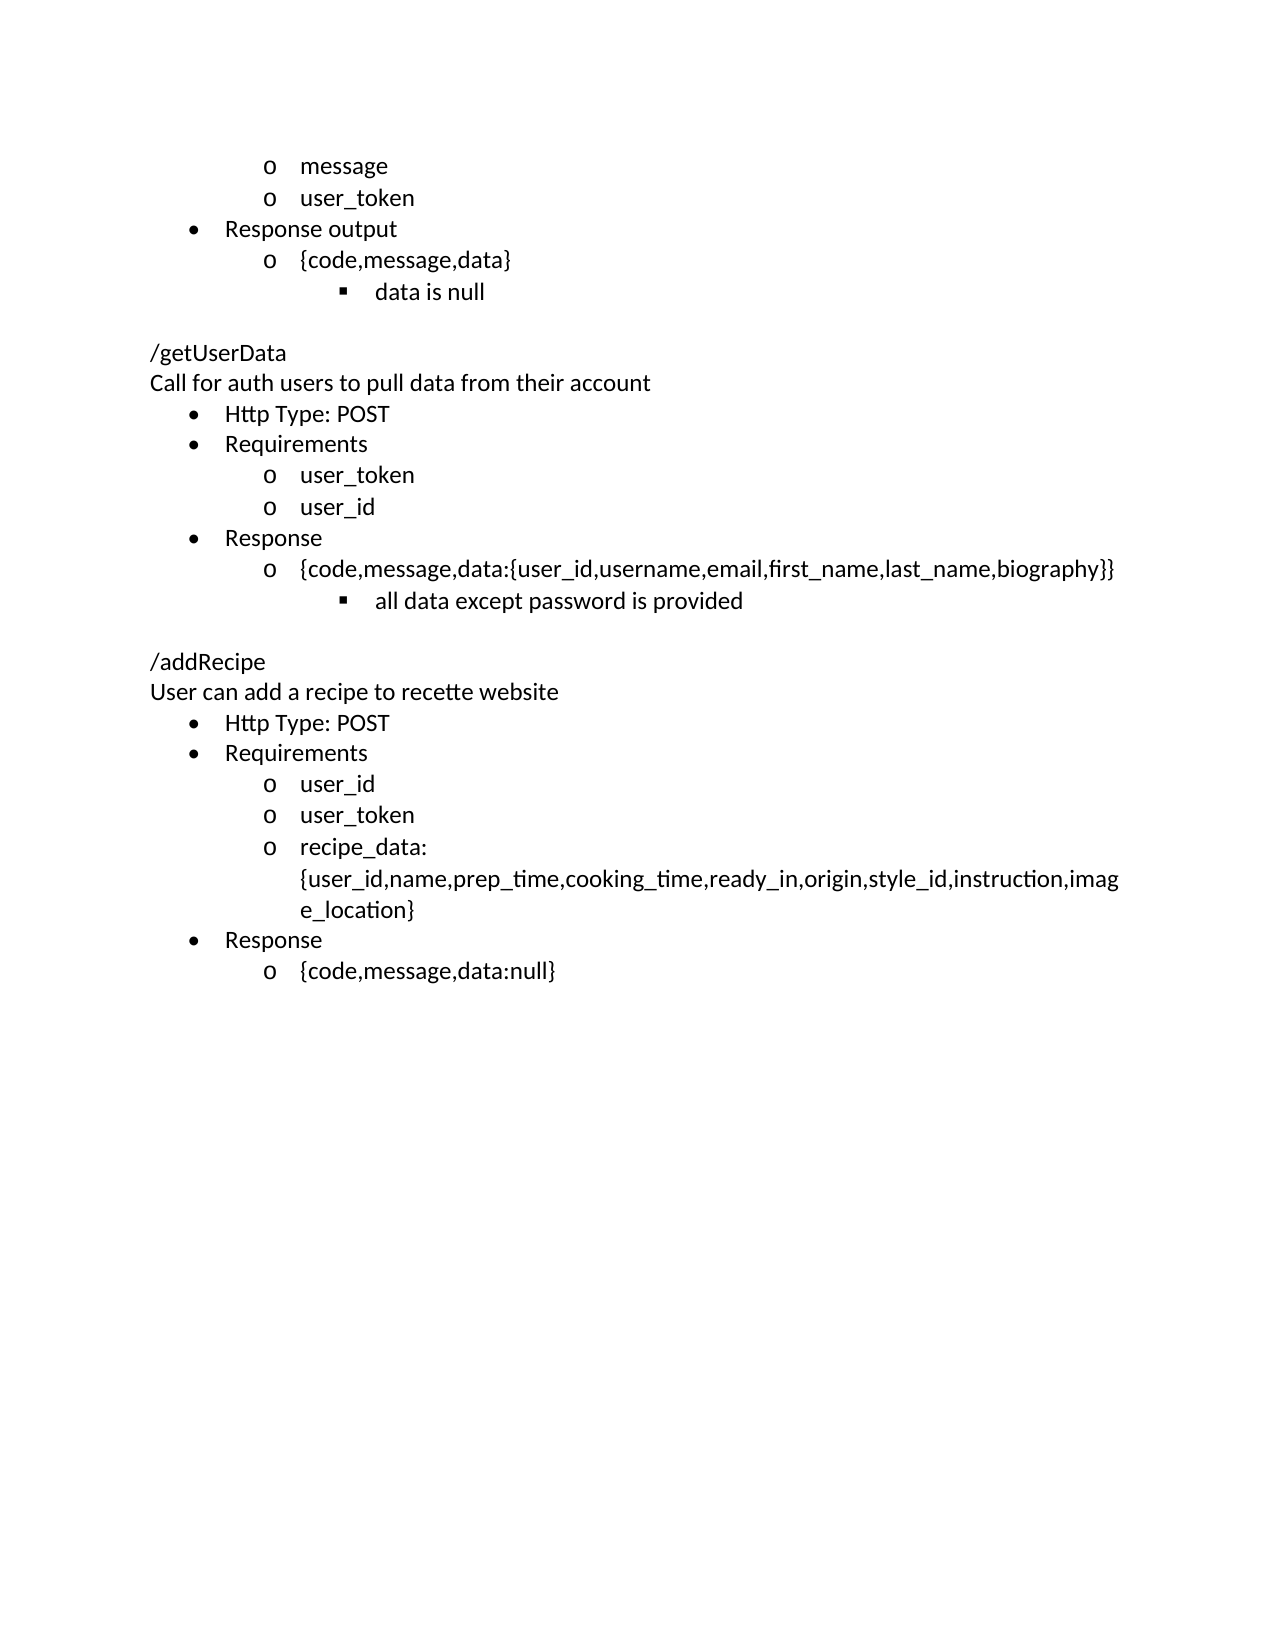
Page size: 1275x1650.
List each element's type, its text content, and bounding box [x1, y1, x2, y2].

list Http Type: POST [187, 398, 1125, 428]
list Response [187, 522, 1125, 553]
list data is null [337, 276, 1125, 306]
text User can add a recipe to recette website [150, 676, 1125, 707]
list Response [187, 924, 1125, 955]
list {code,message,data:{user_id,username,email,first_name,last_name,biography}} [262, 553, 1125, 585]
list Response output [187, 213, 1125, 244]
list user_token [262, 182, 1125, 213]
text /addRecipe [150, 646, 1125, 676]
list all data except password is provided [337, 585, 1125, 615]
text Call for auth users to pull data from their account [150, 367, 1125, 398]
list user_id [262, 768, 1125, 800]
list message [262, 150, 1125, 182]
list user_id [262, 491, 1125, 522]
list recipe_data:{user_id,name,prep_time,cooking_time,ready_in,origin,style_id,instruction,image_location} [262, 831, 1125, 924]
text /getUserData [150, 337, 1125, 367]
list Http Type: POST [187, 707, 1125, 737]
list {code,message,data:null} [262, 955, 1125, 987]
list Requirements [187, 428, 1125, 459]
list user_token [262, 459, 1125, 491]
list Requirements [187, 737, 1125, 768]
list user_token [262, 800, 1125, 831]
list {code,message,data} [262, 244, 1125, 276]
